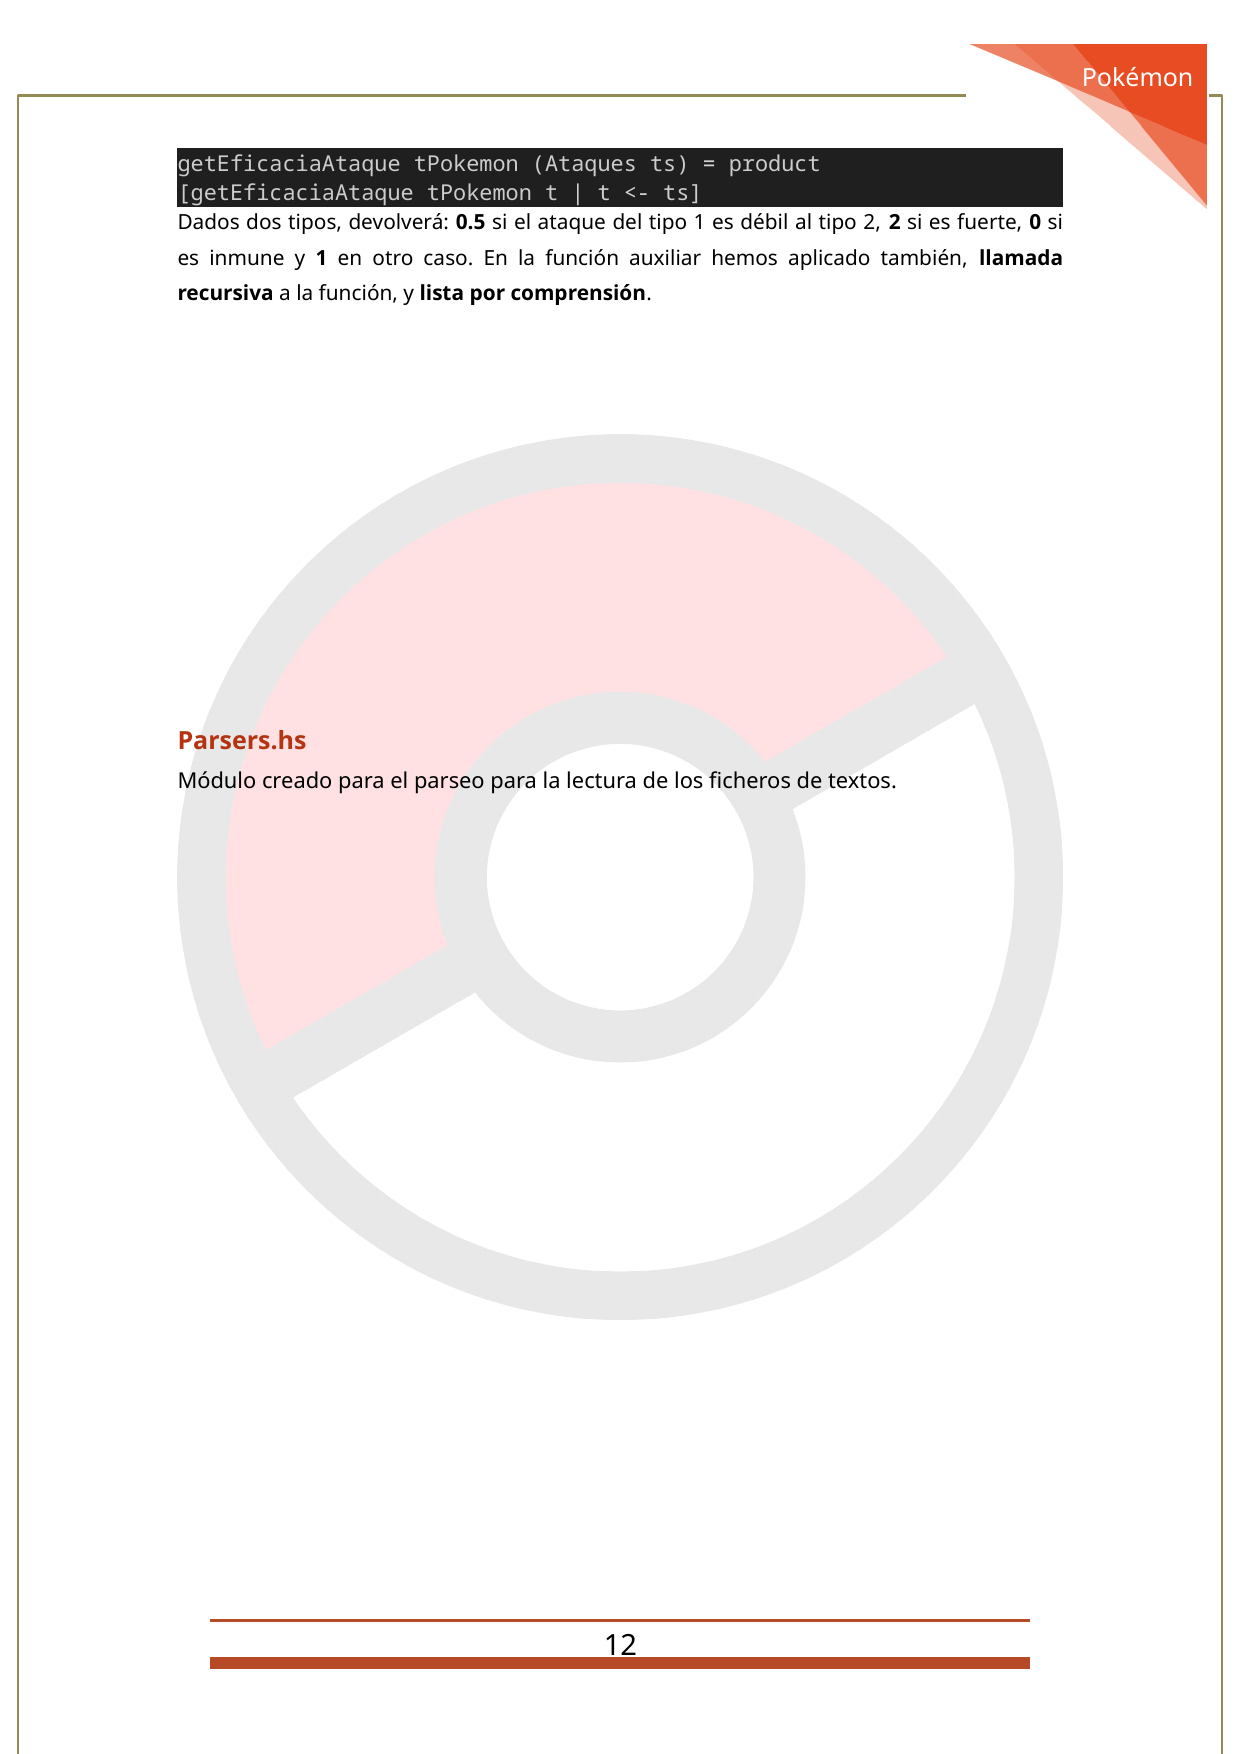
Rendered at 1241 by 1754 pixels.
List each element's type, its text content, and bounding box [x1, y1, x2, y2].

text Dados dos tipos, devolverá: 0.5 si el ataque del tipo 1 es débil al tipo 2, 2 si es fuerte, 0 si es inmune y 1 en otro caso. En la función auxiliar hemos aplicado también, llamada recursiva a la función, y lista por comprensión. [177, 207, 1063, 307]
text getEficaciaAtaque tPokemon (Ataques ts) = product [getEficaciaAtaque tPokemon t | t <- ts] [177, 148, 1063, 207]
subtitle Parsers.hs [177, 722, 1063, 756]
text Módulo creado para el parseo para la lectura de los ficheros de textos. [177, 765, 1063, 794]
picture [968, 44, 1207, 210]
